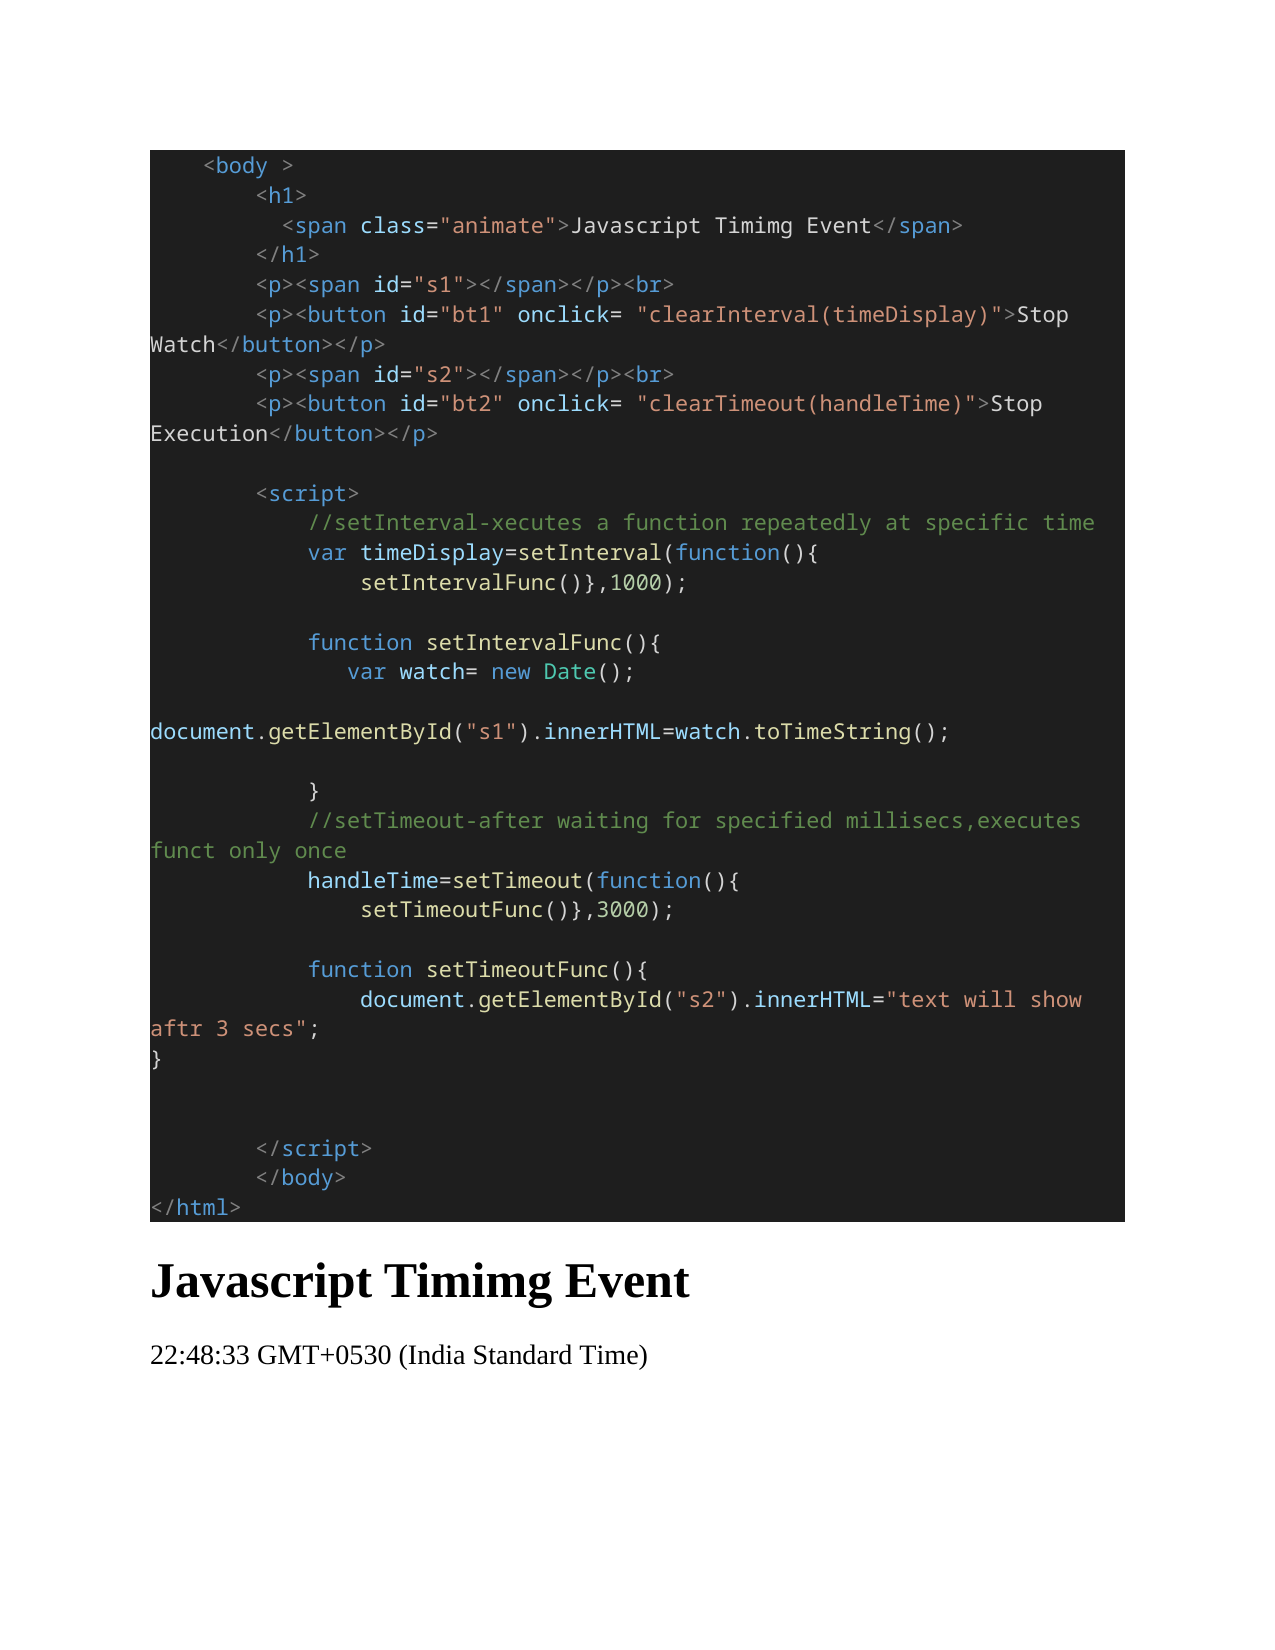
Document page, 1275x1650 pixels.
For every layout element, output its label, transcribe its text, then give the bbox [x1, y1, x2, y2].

subtitle Javascript Timimg Event [150, 1251, 1125, 1308]
text setIntervalFunc()},1000); [150, 567, 1125, 597]
text 22:48:33 GMT+0530 (India Standard Time) [150, 1338, 1125, 1370]
text document.getElementById("s1").innerHTML=watch.toTimeString(); [150, 686, 1125, 746]
text </body> [150, 1162, 1125, 1192]
text setTimeoutFunc()},3000); [150, 894, 1125, 924]
text handleTime=setTimeout(function(){ [150, 864, 1125, 894]
text var timeDisplay=setInterval(function(){ [150, 537, 1125, 567]
text } [150, 1043, 1125, 1073]
text //setInterval-xecutes a function repeatedly at specific time [150, 507, 1125, 537]
text } [150, 775, 1125, 805]
text <p><button id="bt1" onclick= "clearInterval(timeDisplay)">Stop Watch</button></p> [150, 299, 1125, 358]
text </html> [150, 1192, 1125, 1222]
text <p><span id="s1"></span></p><br> [150, 269, 1125, 299]
text function setTimeoutFunc(){ [150, 954, 1125, 984]
text <span class="animate">Javascript Timimg Event</span> [150, 209, 1125, 239]
text </script> [150, 1132, 1125, 1162]
text document.getElementById("s2").innerHTML="text will show aftr 3 secs"; [150, 984, 1125, 1043]
text </h1> [150, 239, 1125, 269]
text <script> [150, 478, 1125, 507]
text <p><span id="s2"></span></p><br> [150, 358, 1125, 388]
text <body > [150, 150, 1125, 180]
text var watch= new Date(); [150, 656, 1125, 686]
text //setTimeout-after waiting for specified millisecs,executes funct only once [150, 805, 1125, 864]
text function setIntervalFunc(){ [150, 626, 1125, 656]
text <p><button id="bt2" onclick= "clearTimeout(handleTime)">Stop Execution</button></p> [150, 388, 1125, 448]
text <h1> [150, 180, 1125, 209]
